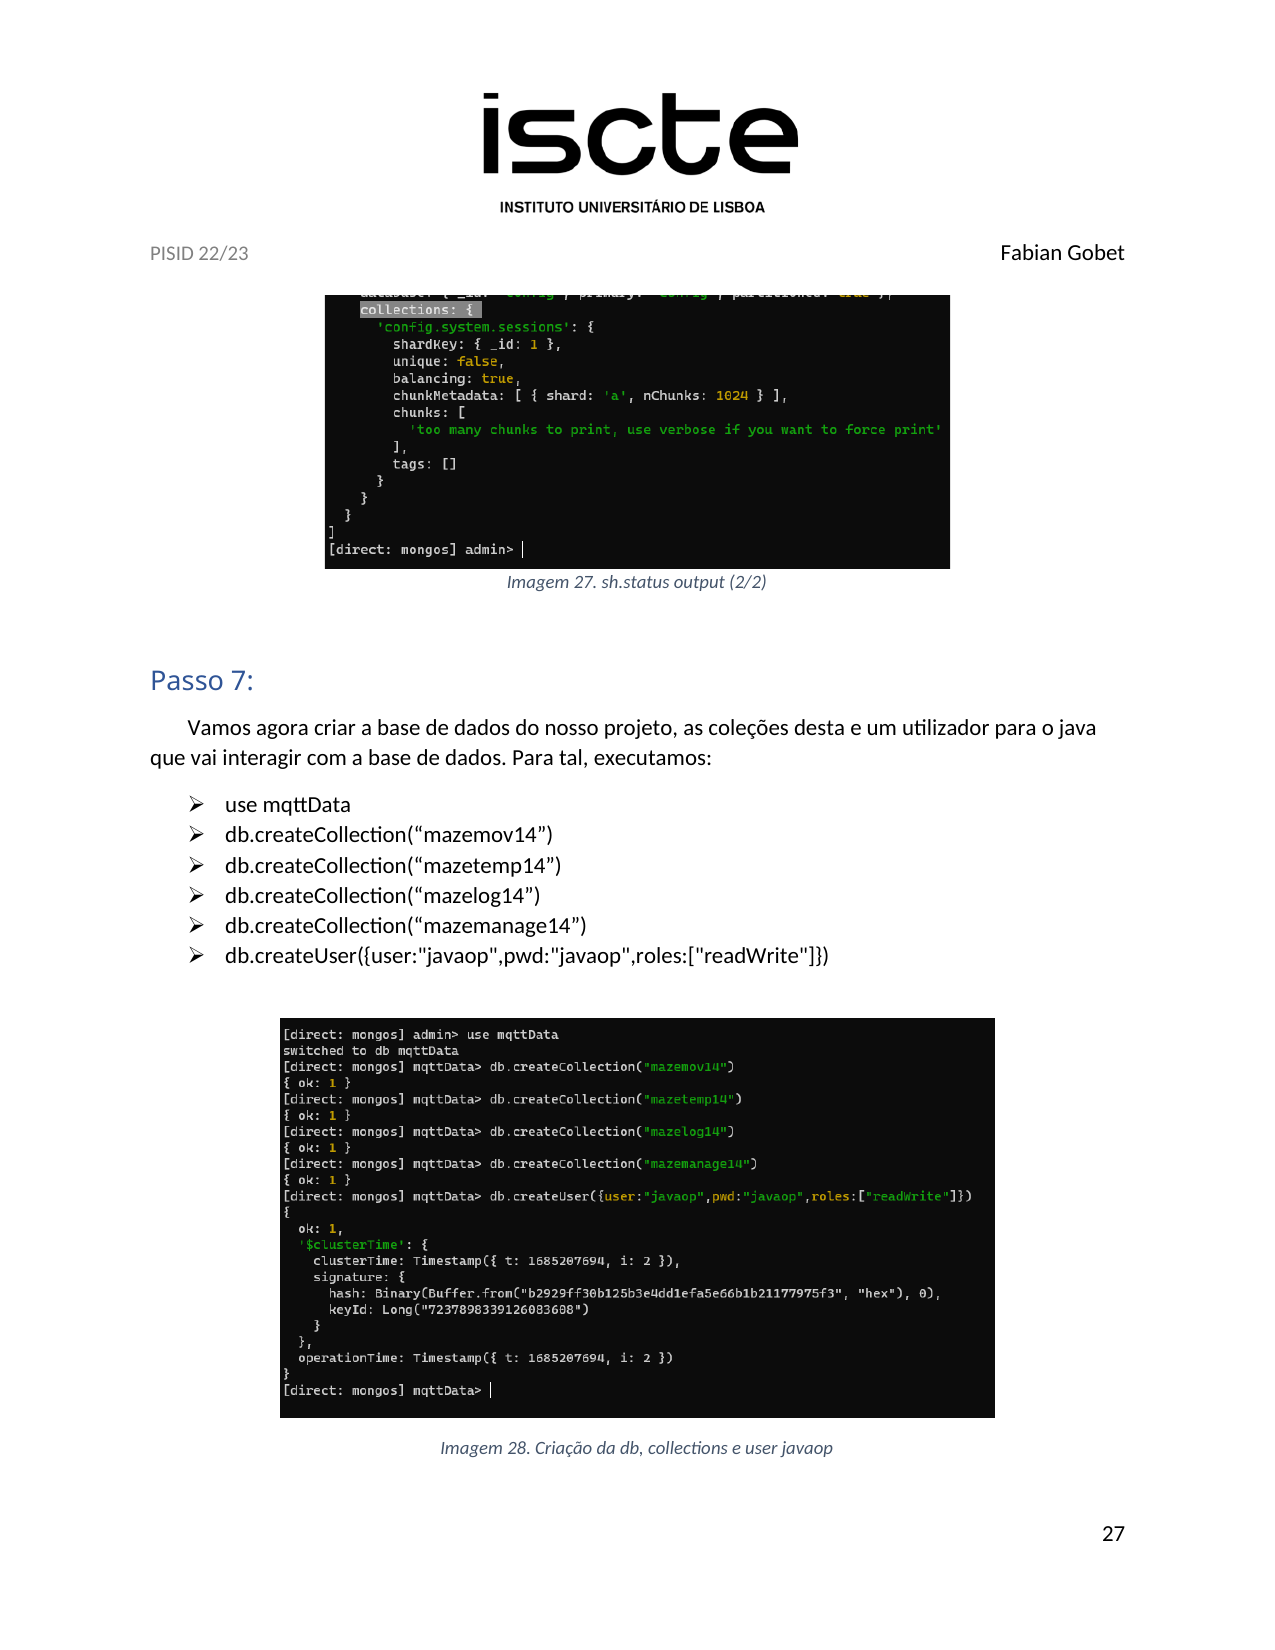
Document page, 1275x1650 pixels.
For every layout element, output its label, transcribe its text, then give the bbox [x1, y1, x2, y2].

list db.createCollection(“mazemanage14”) [187, 911, 1125, 939]
picture [324, 295, 951, 569]
picture [462, 75, 813, 238]
subtitle Passo 7: [150, 661, 1125, 698]
text Imagem 28. Criação da db, collections e user javaop [150, 1437, 1125, 1459]
list db.createCollection(“mazemov14”) [187, 821, 1125, 849]
list db.createCollection(“mazetemp14”) [187, 851, 1125, 879]
picture [280, 1018, 995, 1418]
text Imagem 27. sh.status output (2/2) [150, 570, 1125, 593]
list db.createUser({user:"javaop",pwd:"javaop",roles:["readWrite"]}) [187, 941, 1125, 969]
list db.createCollection(“mazelog14”) [187, 881, 1125, 909]
list use mqttData [187, 790, 1125, 818]
text Vamos agora criar a base de dados do nosso projeto, as coleções desta e um utilizador para o java que vai interagir com a base de dados. Para tal, executamos: [150, 713, 1125, 772]
